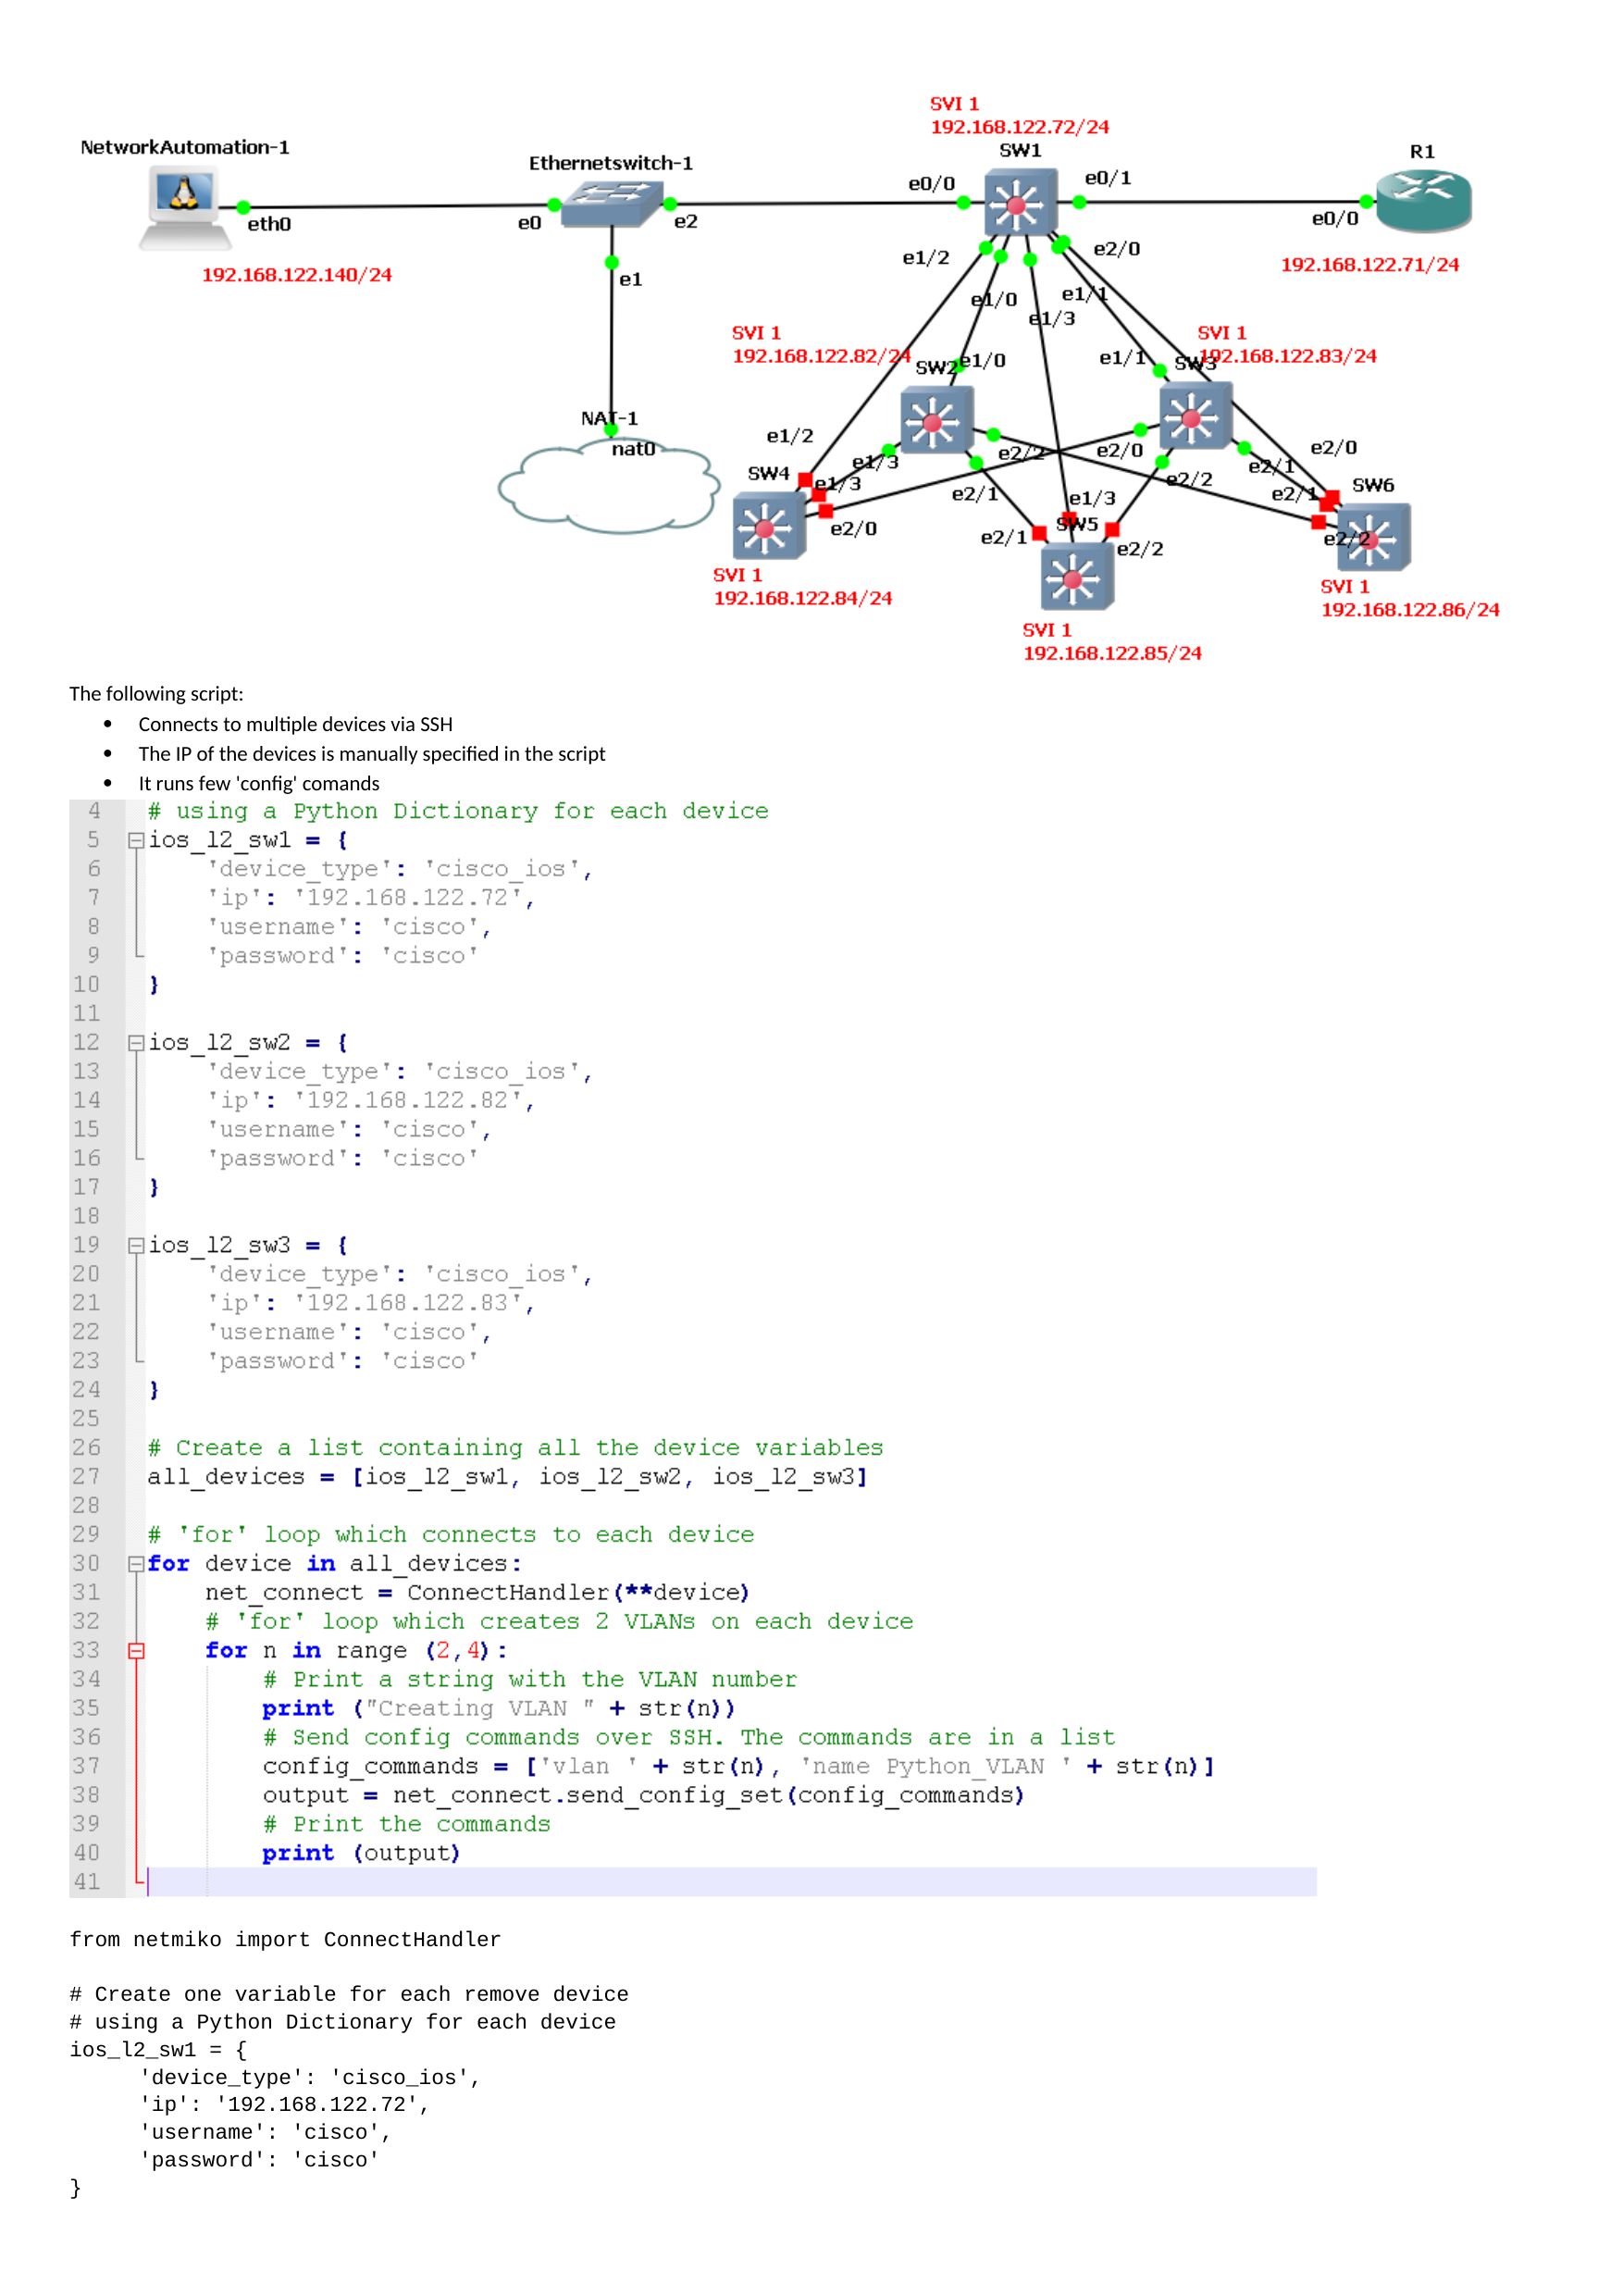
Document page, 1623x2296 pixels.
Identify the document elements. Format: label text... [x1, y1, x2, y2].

text The following script: [69, 680, 1554, 706]
list It runs few 'config' comands [104, 770, 1554, 796]
text # Create one variable for each remove device [69, 1984, 1554, 2007]
text # using a Python Dictionary for each device [69, 2011, 1554, 2035]
text } [69, 2177, 1554, 2201]
text ios_l2_sw1 = { [69, 2039, 1554, 2063]
text 'password': 'cisco' [69, 2149, 1554, 2173]
text 'ip': '192.168.122.72', [69, 2094, 1554, 2118]
list The IP of the devices is manually specified in the script [104, 740, 1554, 766]
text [69, 2122, 1554, 2145]
text from netmiko import ConnectHandler [69, 1929, 1554, 1953]
list Connects to multiple devices via SSH [104, 711, 1554, 737]
picture [69, 69, 1513, 677]
text 'device_type': 'cisco_ios', [69, 2066, 1554, 2091]
picture [69, 800, 1318, 1898]
